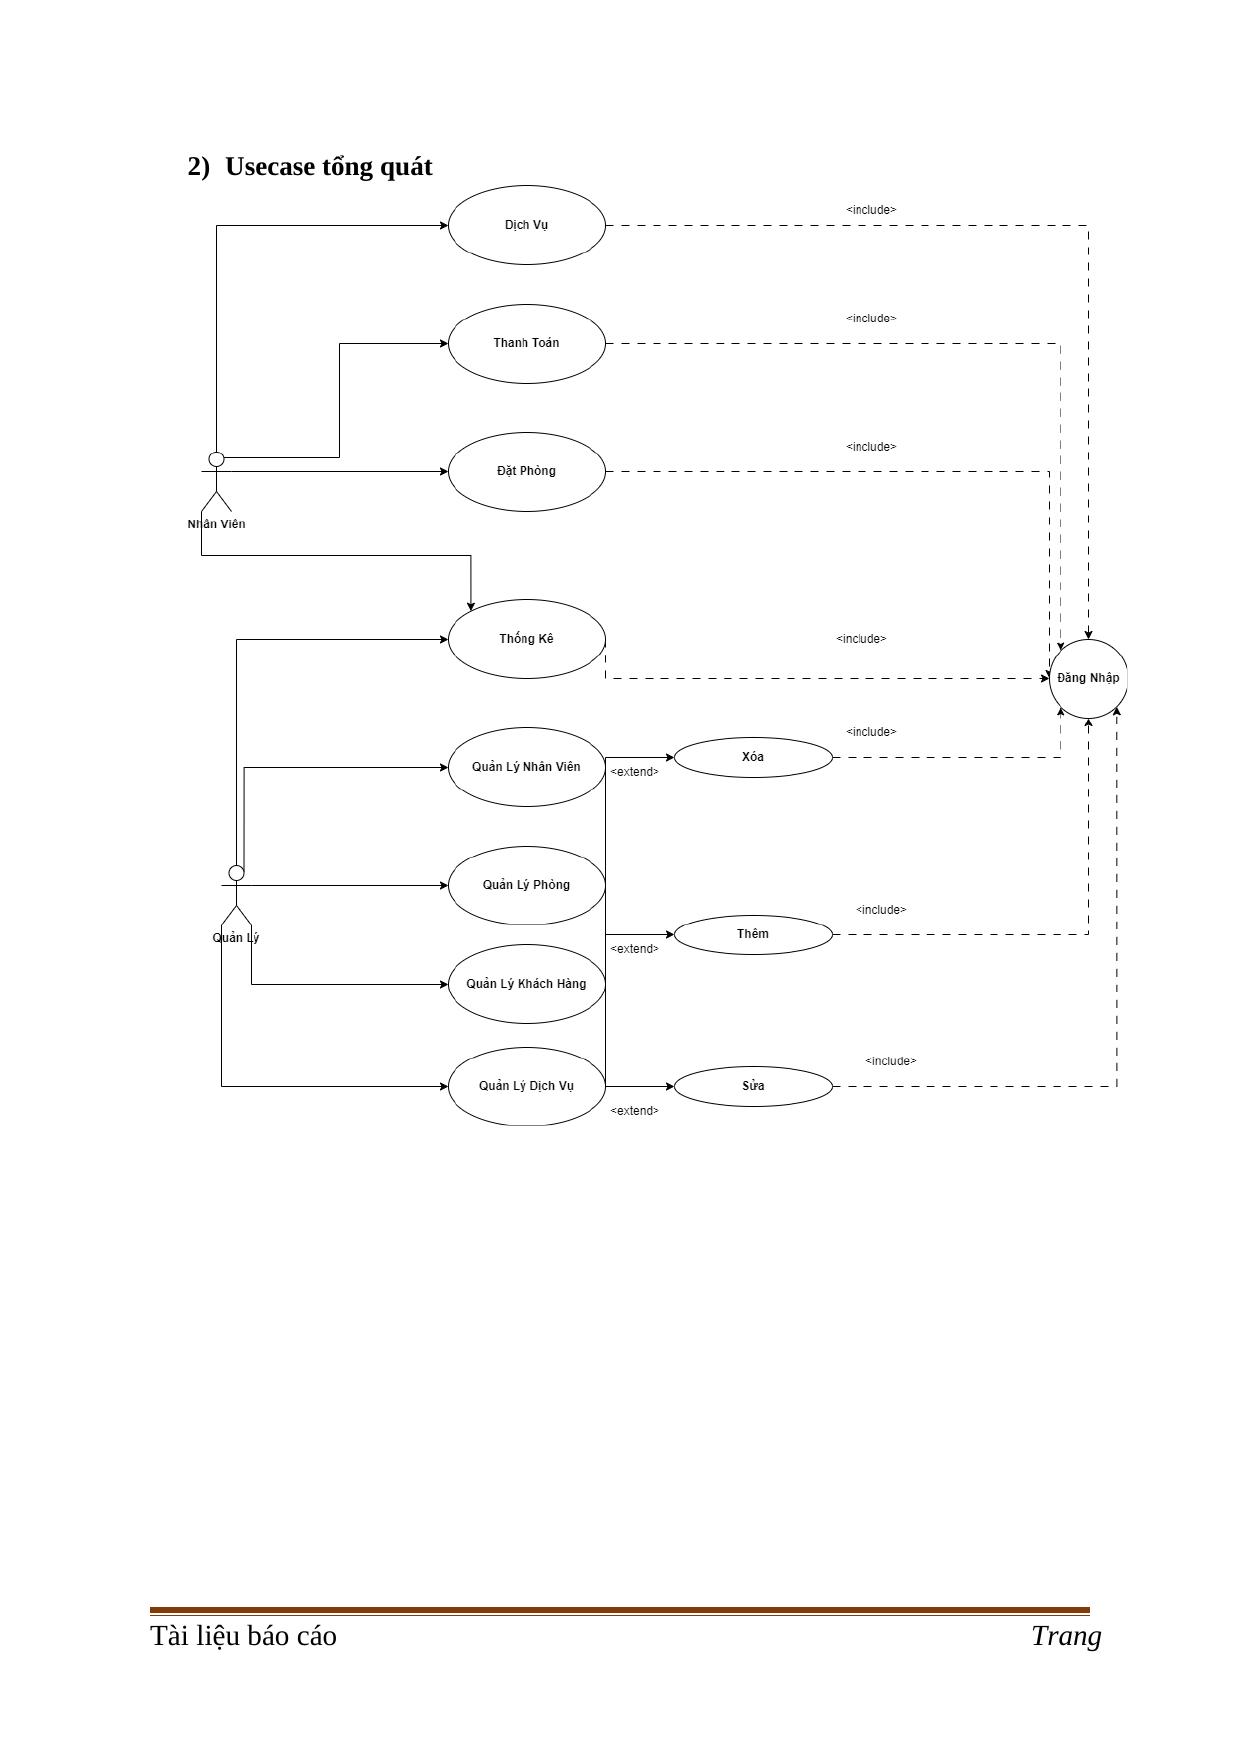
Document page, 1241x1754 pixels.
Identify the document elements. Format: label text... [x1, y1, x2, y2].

picture [187, 185, 1128, 1126]
list Usecase tổng quát [187, 150, 1090, 181]
